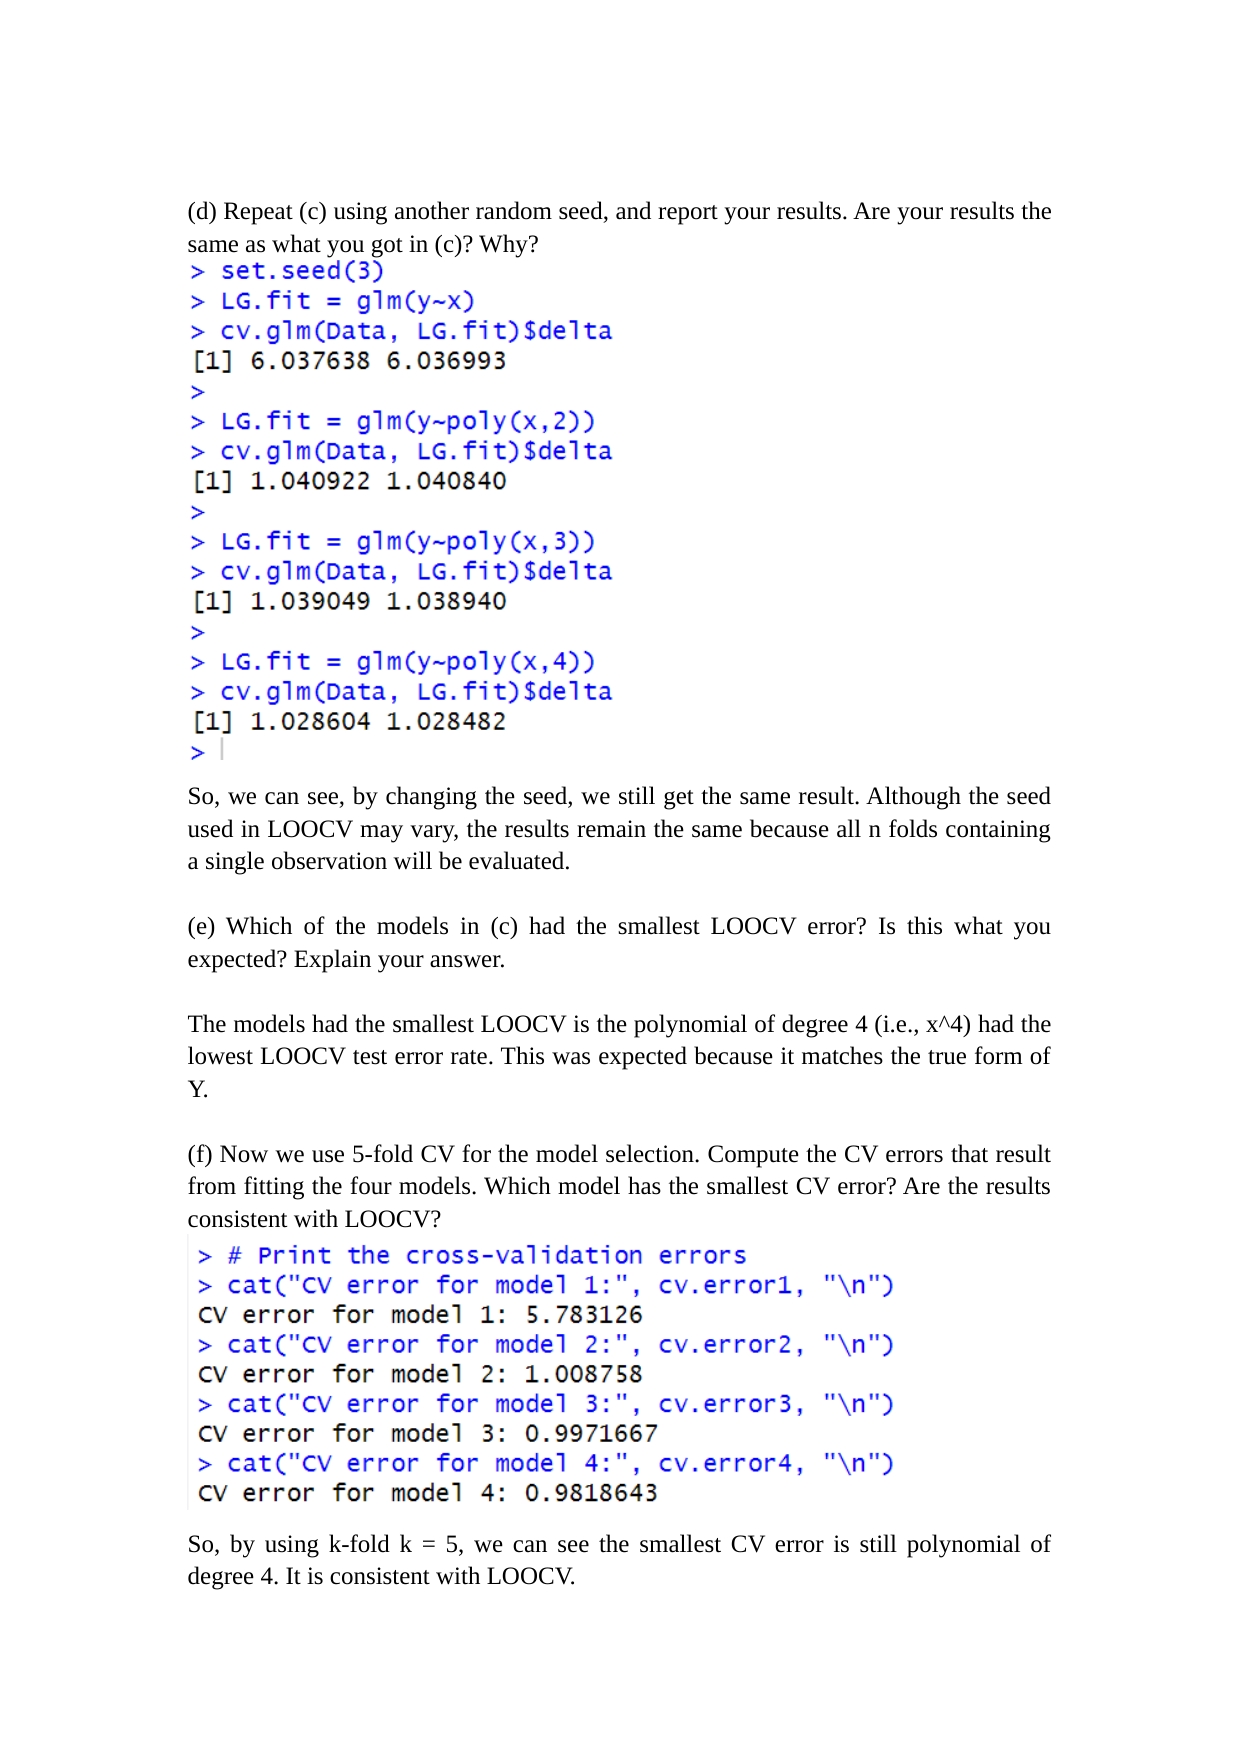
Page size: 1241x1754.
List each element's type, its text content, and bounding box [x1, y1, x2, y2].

text (f) Now we use 5-fold CV for the model selection. Compute the CV errors that result from fitting the four models. Which model has the smallest CV error? Are the results consistent with LOOCV? [187, 1137, 1053, 1234]
text (d) Repeat (c) using another random seed, and report your results. Are your results the same as what you got in (c)? Why? [187, 194, 1053, 259]
text So, by using k-fold k = 5, we can see the smallest CV error is still polynomial of degree 4. It is consistent with LOOCV. [187, 1527, 1053, 1592]
picture [187, 1234, 1053, 1510]
text So, we can see, by changing the seed, we still get the same result. Although the seed used in LOOCV may vary, the results remain the same because all n folds containing a single observation will be evaluated. [187, 779, 1053, 877]
picture [187, 259, 779, 760]
text The models had the smallest LOOCV is the polynomial of degree 4 (i.e., x^4) had the lowest LOOCV test error rate. This was expected because it matches the true form of Y. [187, 1007, 1053, 1104]
text (e) Which of the models in (c) had the smallest LOOCV error? Is this what you expected? Explain your answer. [187, 909, 1053, 974]
